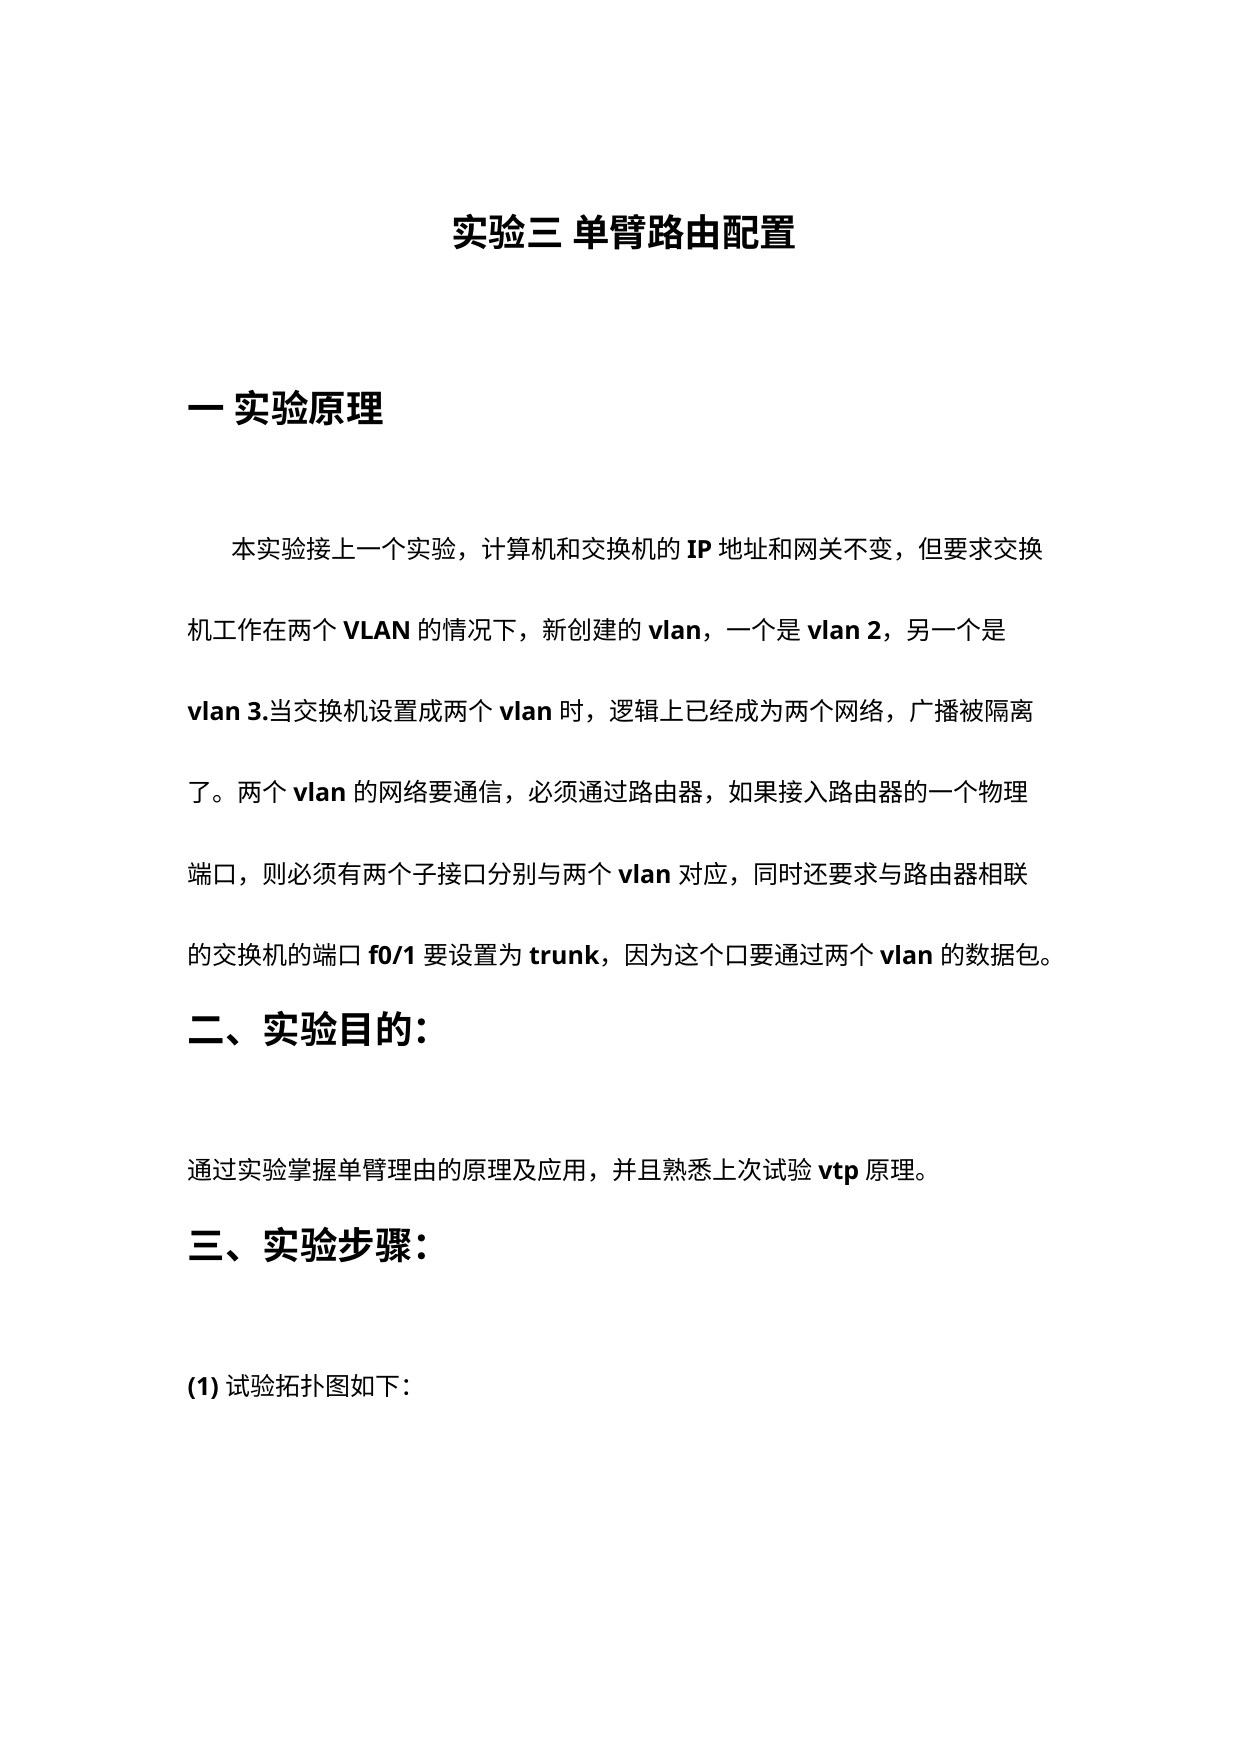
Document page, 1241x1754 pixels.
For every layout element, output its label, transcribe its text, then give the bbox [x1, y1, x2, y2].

text 通过实验掌握单臂理由的原理及应用，并且熟悉上次试验 vtp 原理。 [187, 1136, 1053, 1201]
subtitle 一 实验原理 [187, 373, 1053, 438]
subtitle 二、实验目的： [187, 995, 1053, 1060]
text 本实验接上一个实验，计算机和交换机的 IP 地址和网关不变，但要求交换机工作在两个 VLAN 的情况下，新创建的 vlan，一个是 vlan 2，另一个是 vlan 3.当交换机设置成两个 vlan 时，逻辑上已经成为两个网络，广播被隔离了。两个 vlan 的网络要通信，必须通过路由器，如果接入路由器的一个物理端口，则必须有两个子接口分别与两个 vlan 对应，同时还要求与路由器相联的交换机的端口 f0/1 要设置为 trunk，因为这个口要通过两个 vlan 的数据包。 [187, 515, 1053, 986]
subtitle 三、实验步骤： [187, 1211, 1053, 1276]
subtitle 实验三 单臂路由配置 [187, 197, 1053, 262]
text (1) 试验拓扑图如下： [187, 1352, 1053, 1417]
